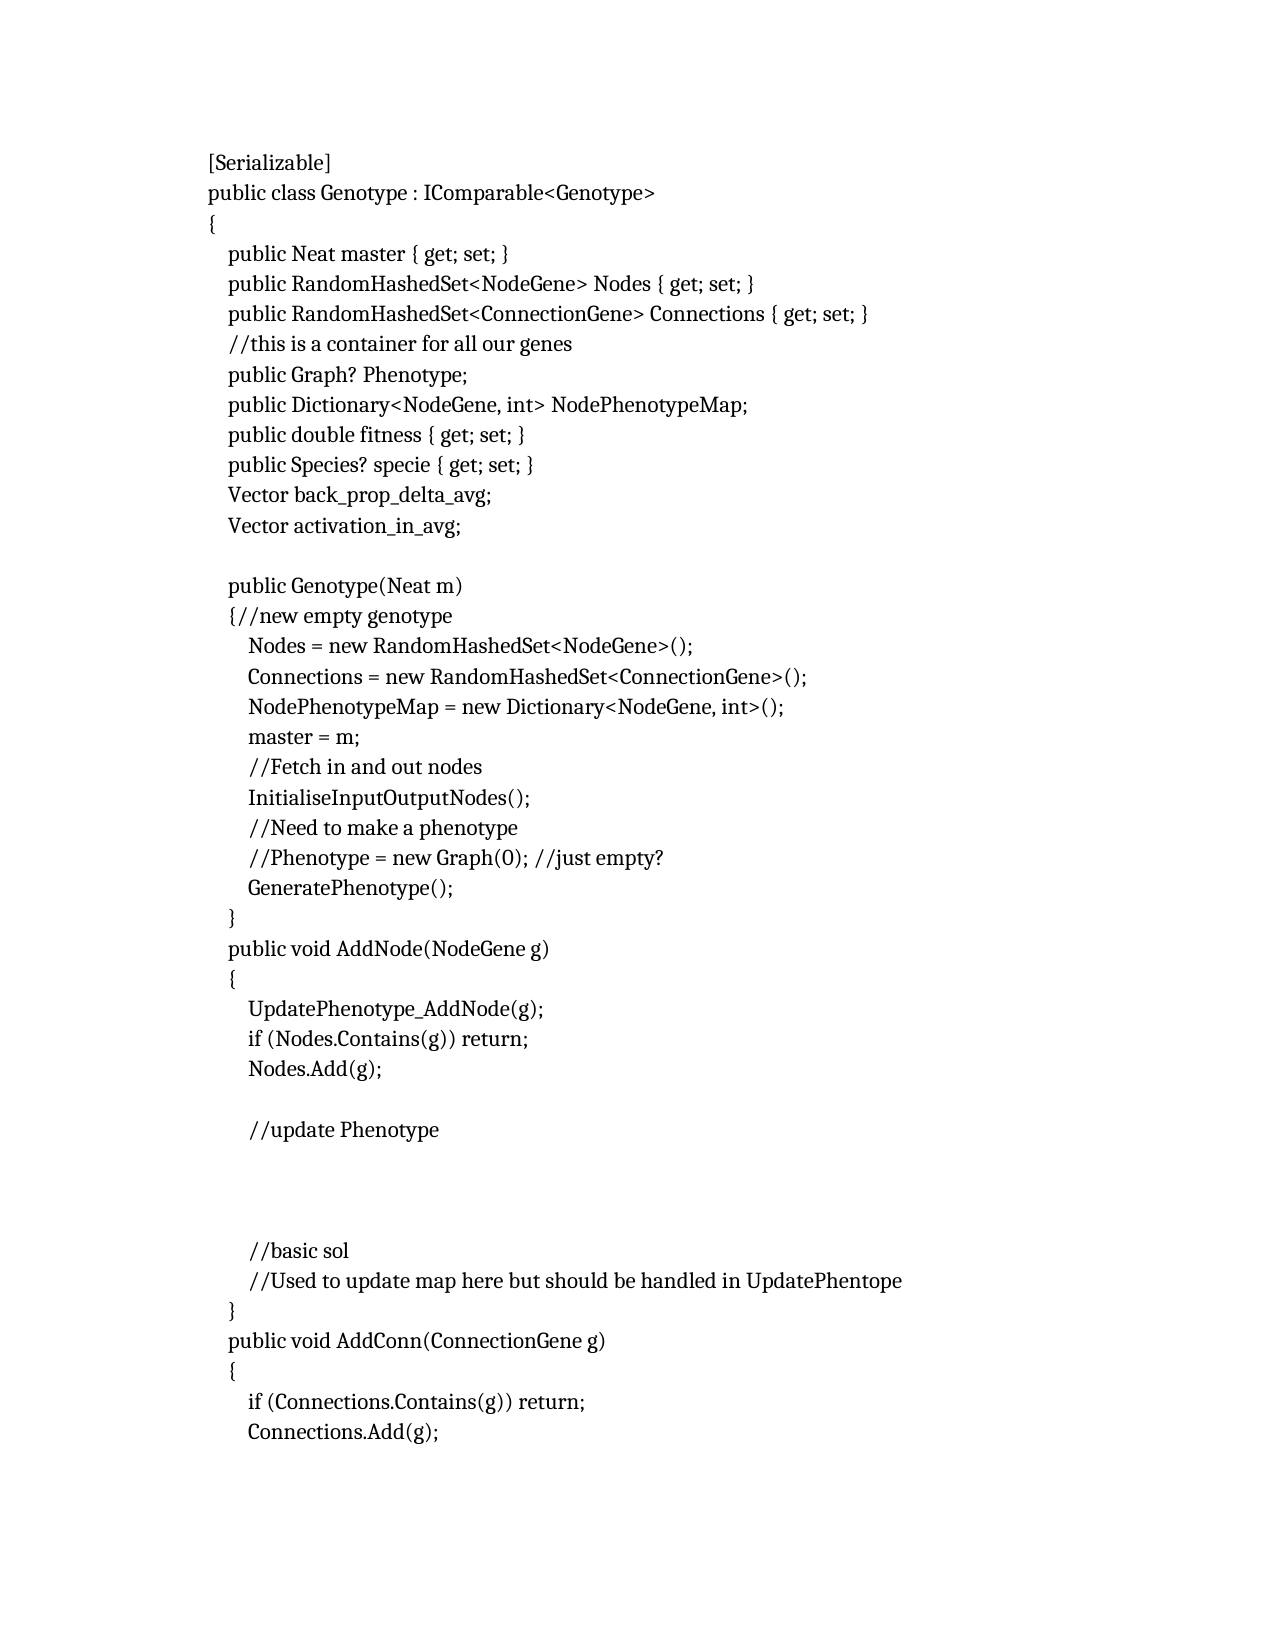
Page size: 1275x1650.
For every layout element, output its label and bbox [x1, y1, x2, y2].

text [187, 150, 1087, 1475]
